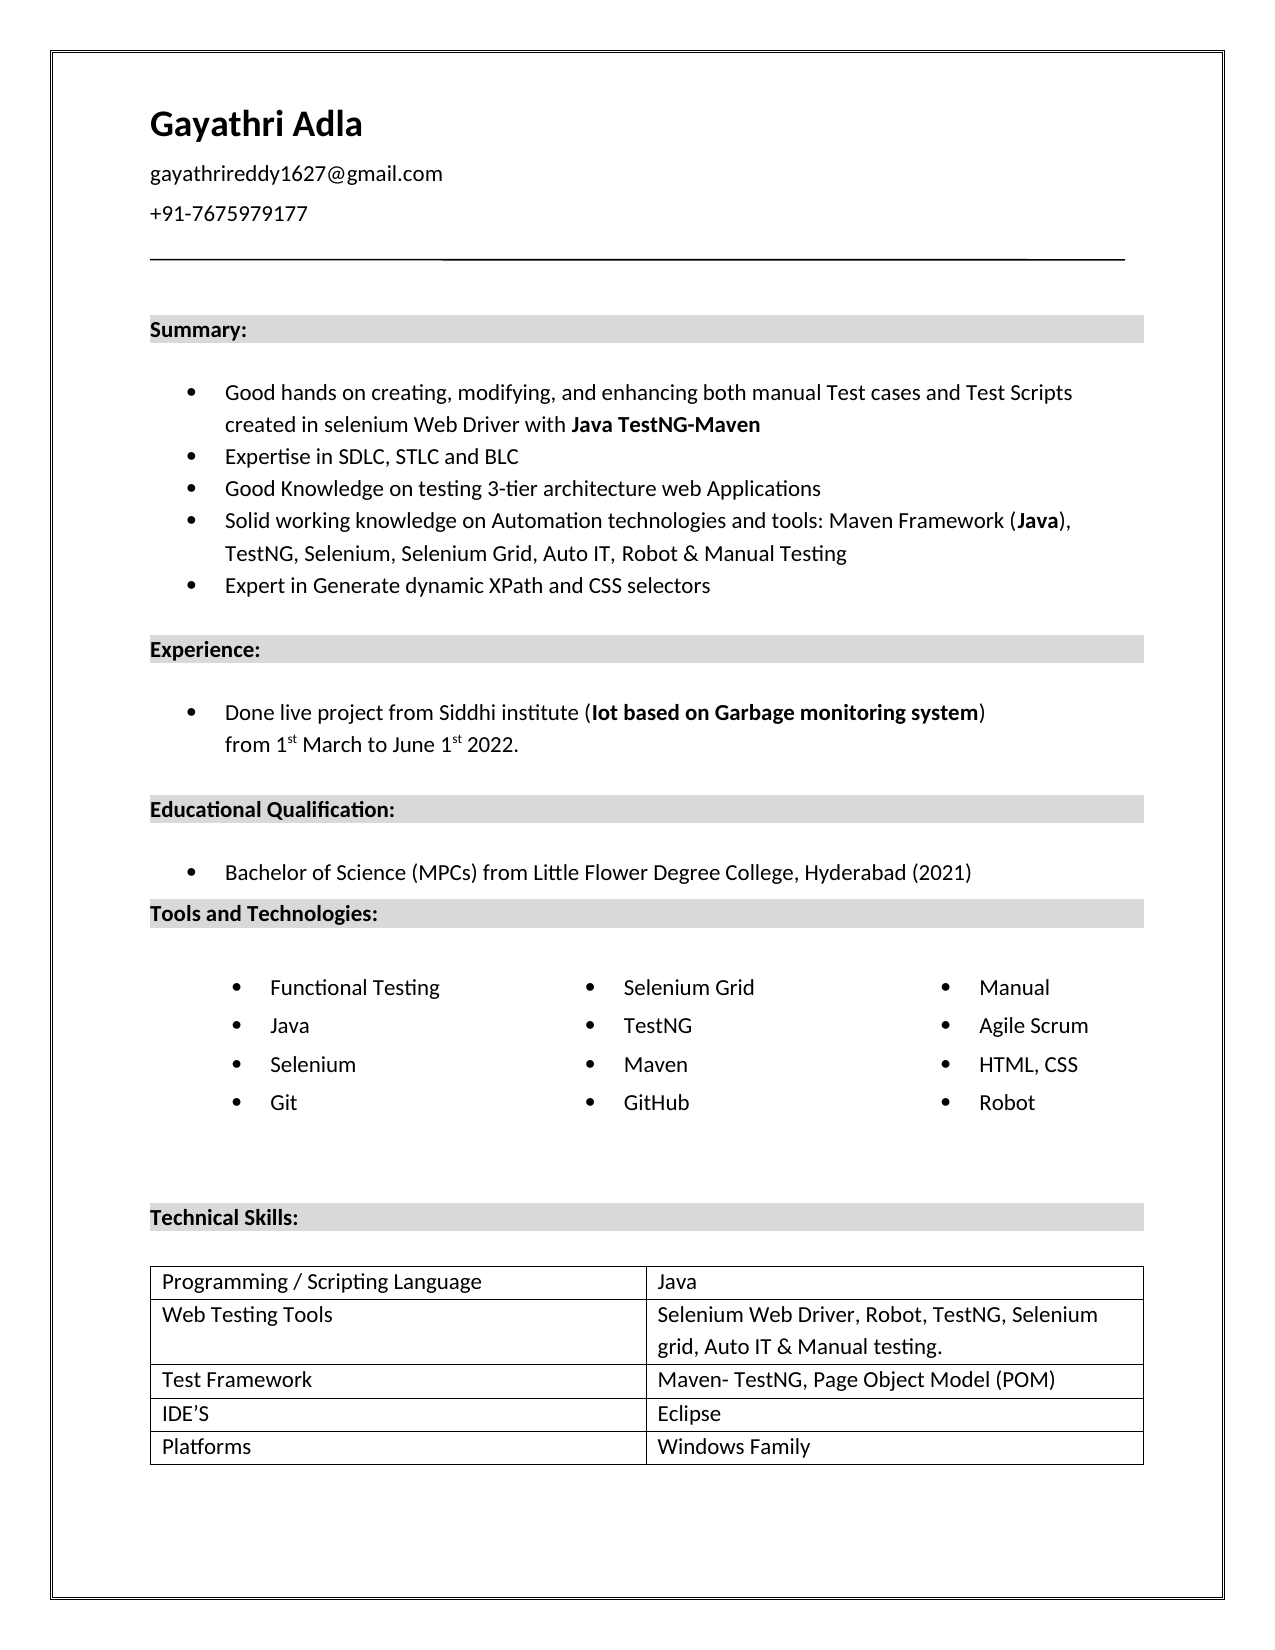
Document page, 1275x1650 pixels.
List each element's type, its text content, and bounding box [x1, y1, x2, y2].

table_cell Test Framework [151, 1365, 646, 1398]
table_cell Selenium Web Driver, Robot, TestNG, Selenium grid, Auto IT & Manual testing. [647, 1300, 1143, 1364]
table_header Functional Testing Java Selenium Git [184, 963, 462, 1203]
table_header Programming / Scripting Language [151, 1267, 646, 1299]
text from 1st March to June 1st 2022. [225, 730, 1144, 758]
table_cell Eclipse [647, 1399, 1143, 1431]
list Good hands on creating, modifying, and enhancing both manual Test cases and Test Scripts created in selenium Web Driver with Java TestNG-Maven [187, 378, 1144, 438]
table_header Manual Agile Scrum HTML, CSS Robot [818, 963, 1110, 1203]
list Solid working knowledge on Automation technologies and tools: Maven Framework (Java), TestNG, Selenium, Selenium Grid, Auto IT, Robot & Manual Testing [187, 507, 1144, 567]
text Summary: [150, 315, 1144, 343]
table_cell Web Testing Tools [151, 1300, 646, 1364]
table_cell Platforms [151, 1432, 646, 1464]
text Technical Skills: [150, 1203, 1144, 1231]
text Educational Qualification: [395, 795, 1144, 823]
list Done live project from Siddhi institute (Iot based on Garbage monitoring system) [187, 698, 1144, 726]
list Good Knowledge on testing 3-tier architecture web Applications [187, 474, 1144, 502]
list Expert in Generate dynamic XPath and CSS selectors [187, 571, 1144, 599]
text Tools and Technologies: [150, 899, 1144, 928]
table_cell IDE’S [151, 1399, 646, 1431]
list Bachelor of Science (MPCs) from Little Flower Degree College, Hyderabad (2021) [187, 858, 1144, 886]
list Expertise in SDLC, STLC and BLC [187, 442, 1144, 470]
table_header Selenium Grid TestNG Maven GitHub [463, 963, 818, 1203]
table_header Java [647, 1267, 1143, 1299]
table_cell Maven- TestNG, Page Object Model (POM) [647, 1365, 1143, 1398]
text Experience: [150, 635, 1144, 663]
text gayathrireddy1627@gmail.com [150, 159, 1144, 187]
text Gayathri Adla [150, 100, 1144, 146]
text +91-7675979177 [150, 199, 1144, 227]
table_cell Windows Family [647, 1432, 1143, 1464]
